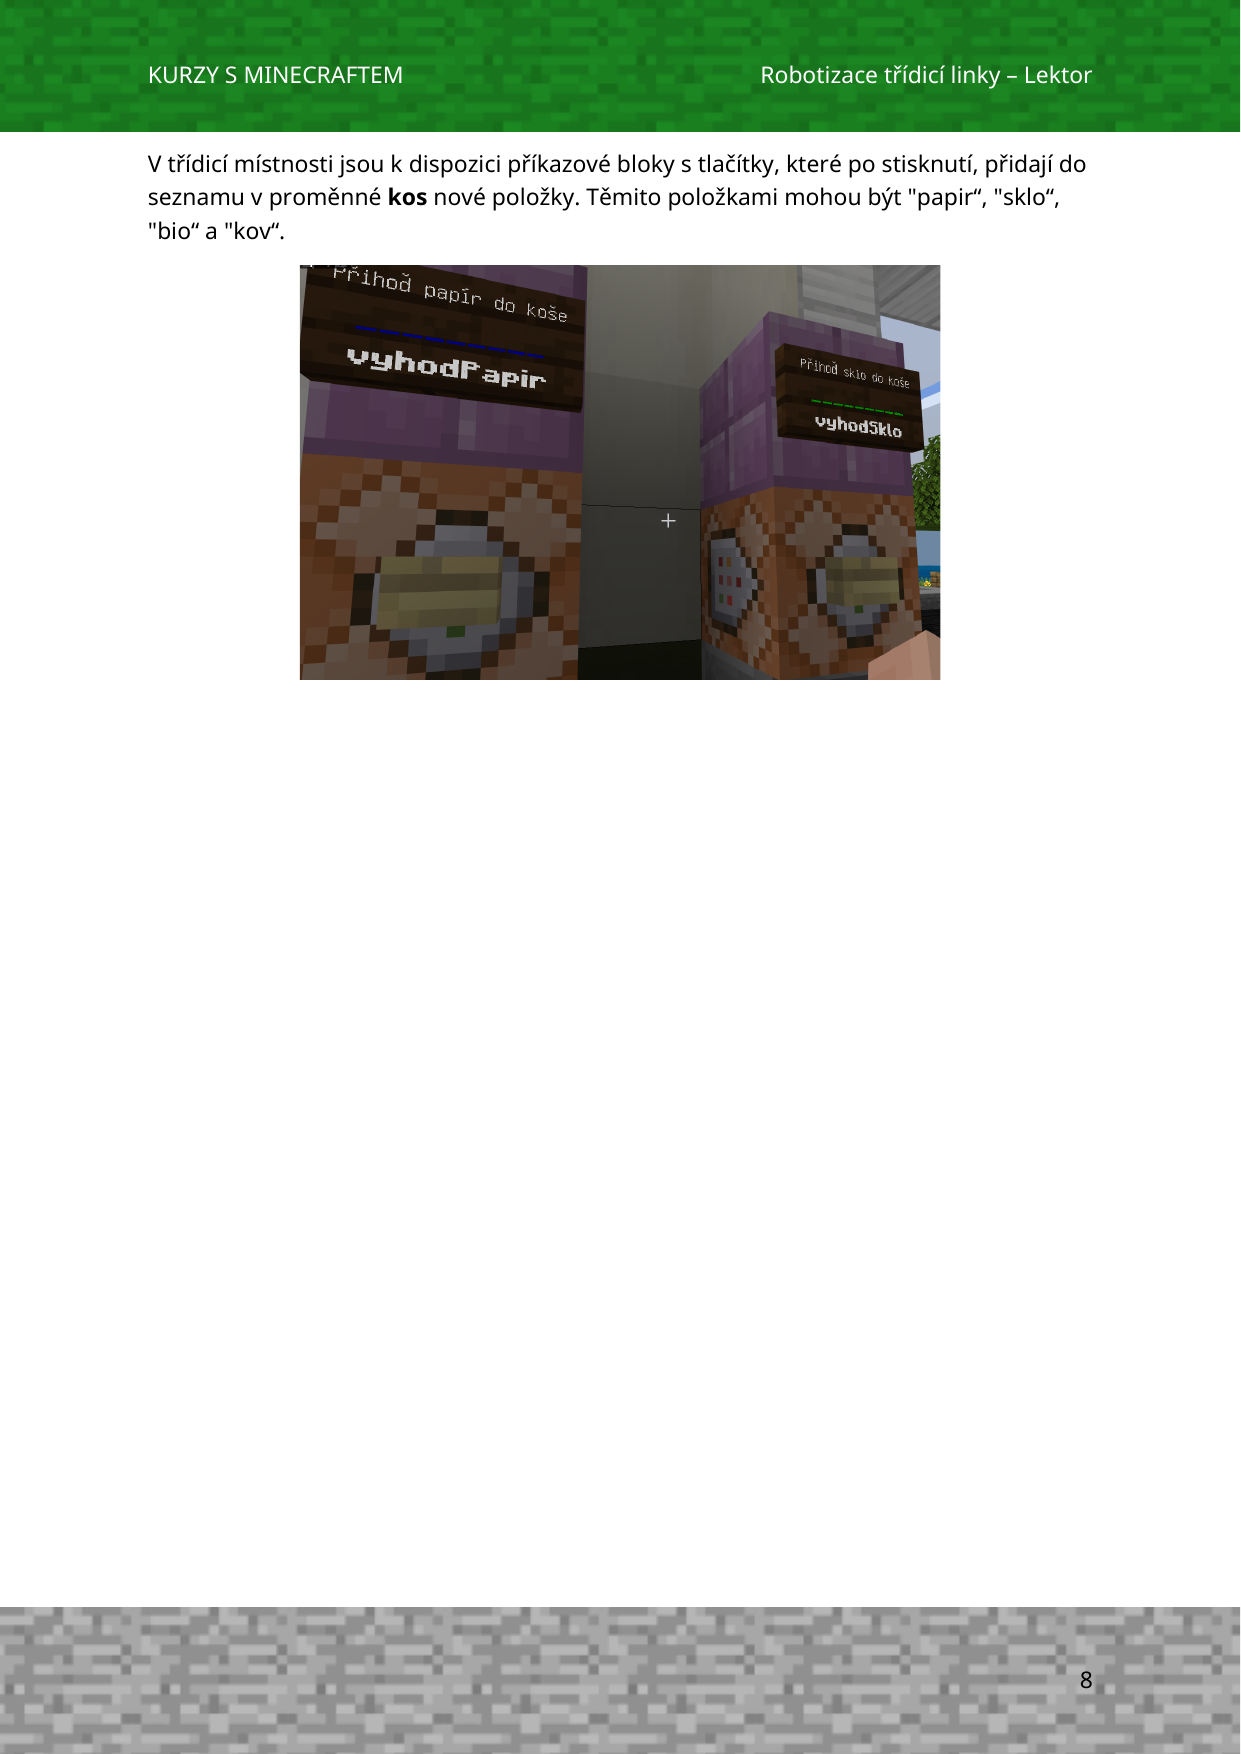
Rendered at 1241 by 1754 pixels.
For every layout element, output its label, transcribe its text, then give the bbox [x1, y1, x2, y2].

text V třídicí místnosti jsou k dispozici příkazové bloky s tlačítky, které po stisknutí, přidají do seznamu v proměnné kos nové položky. Těmito položkami mohou být "papir“, "sklo“, "bio“ a "kov“. [148, 148, 1093, 246]
picture [0, 0, 1241, 132]
picture [0, 1607, 1241, 1754]
picture [299, 265, 941, 680]
